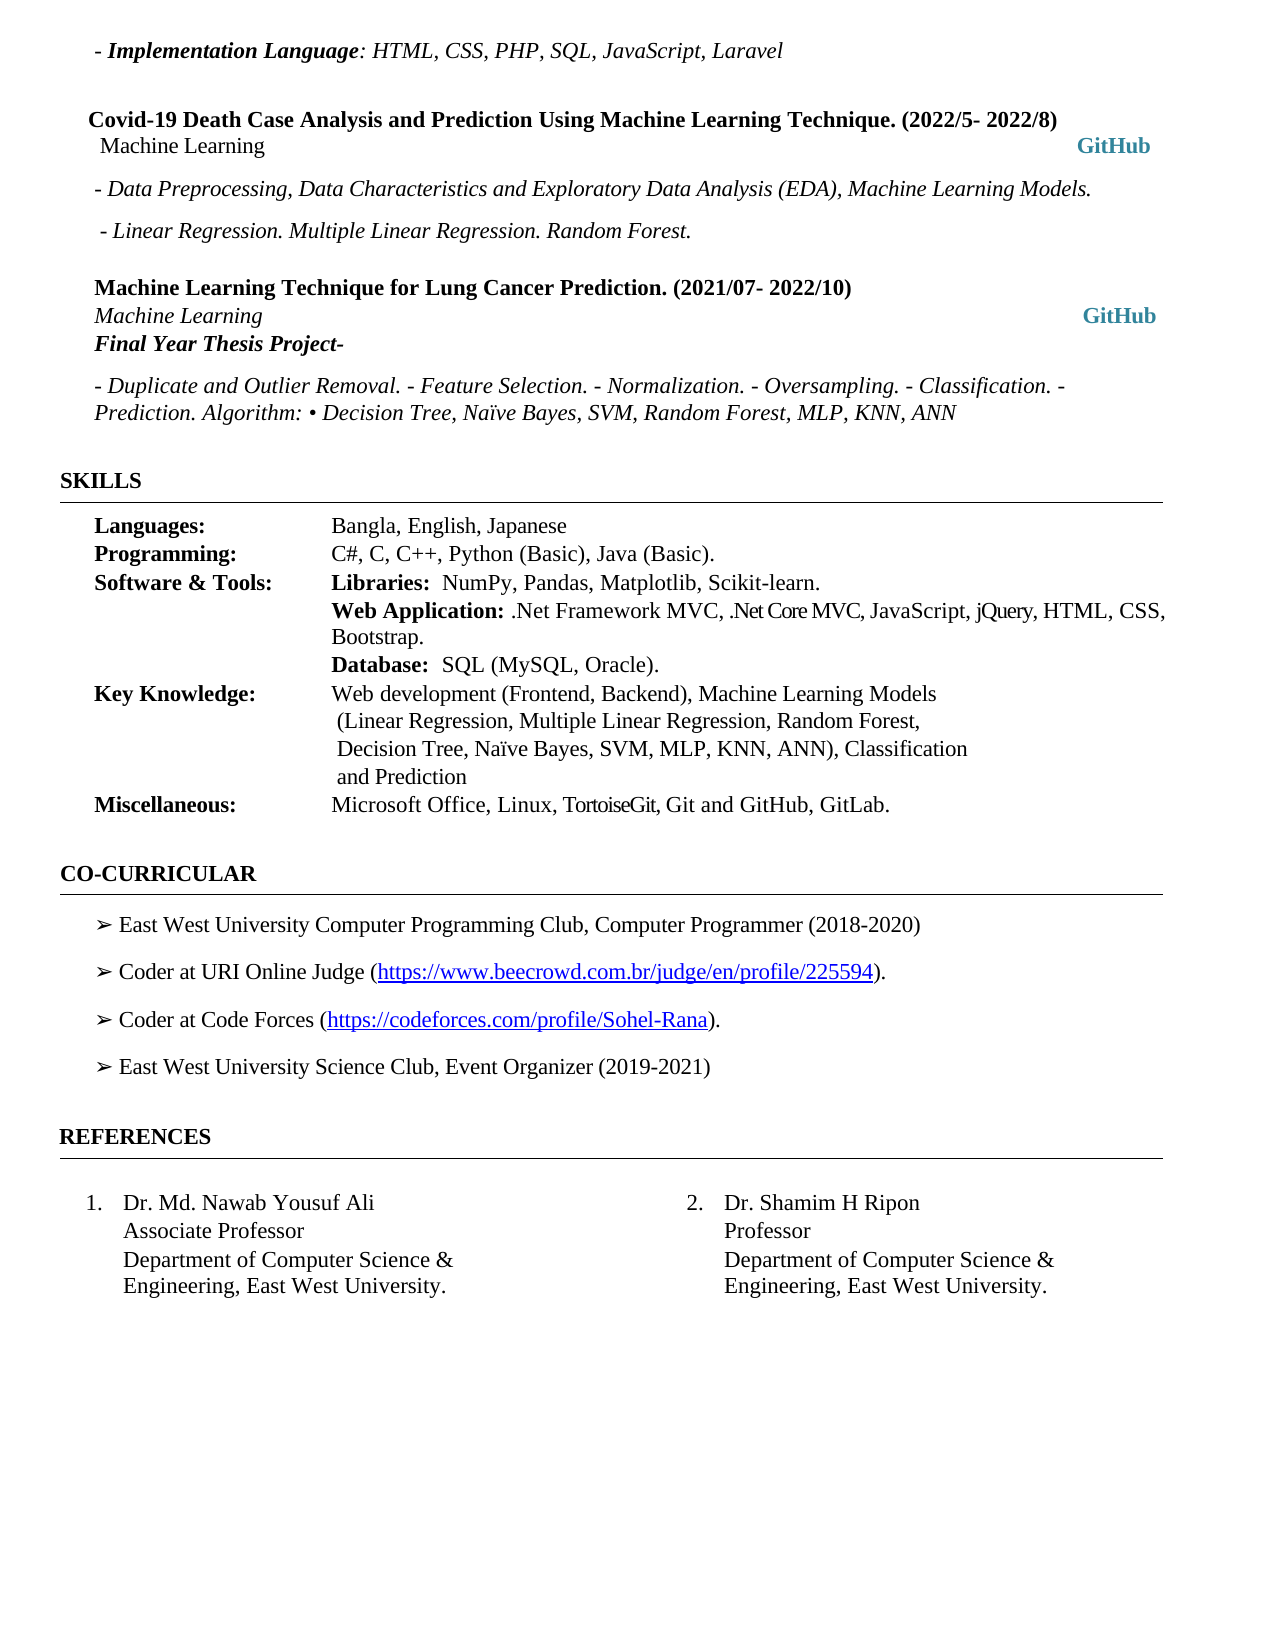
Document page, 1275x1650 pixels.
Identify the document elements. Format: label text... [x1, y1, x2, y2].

subtitle - Implementation Language: HTML, CSS, PHP, SQL, JavaScript, Laravel [94, 37, 1175, 64]
text Miscellaneous: Microsoft Office, Linux, TortoiseGit, Git and GitHub, GitLab. [94, 791, 1175, 818]
list Dr. Md. Nawab Yousuf Ali [85, 1189, 574, 1215]
subtitle CO-CURRICULAR [60, 860, 1175, 886]
text Languages: Bangla, English, Japanese [94, 512, 1175, 538]
text Key Knowledge: Web development (Frontend, Backend), Machine Learning Models (Linear Regression, Multiple Linear Regression, Random Forest, Decision Tree, Naïve Bayes, SVM, MLP, KNN, ANN), Classification and Prediction [94, 680, 993, 790]
text Final Year Thesis Project- [94, 330, 1175, 357]
subtitle ➢ Coder at URI Online Judge (https://www.beecrowd.com.br/judge/en/profile/225594). [94, 955, 1175, 987]
text Software & Tools: Libraries: NumPy, Pandas, Matplotlib, Scikit-learn. [94, 569, 1175, 595]
text Machine Learning Technique for Lung Cancer Prediction. (2021/07- 2022/10) [94, 274, 1175, 300]
subtitle - Data Preprocessing, Data Characteristics and Exploratory Data Analysis (EDA), Machine Learning Models. [94, 175, 1175, 201]
text Associate Professor [123, 1217, 574, 1244]
text Department of Computer Science & Engineering, East West University. [123, 1246, 574, 1298]
text Department of Computer Science & Engineering, East West University. [724, 1246, 1175, 1298]
subtitle ➢ Coder at Code Forces (https://codeforces.com/profile/Sohel-Rana). [94, 1002, 1175, 1034]
subtitle REFERENCES [48, 1123, 1175, 1149]
text Professor [724, 1217, 1175, 1244]
text Programming: C#, C, C++, Python (Basic), Java (Basic). [94, 540, 1175, 567]
subtitle Covid-19 Death Case Analysis and Prediction Using Machine Learning Technique. (2022/5- 2022/8) [48, 106, 1175, 132]
subtitle ➢ East West University Computer Programming Club, Computer Programmer (2018-2020) [94, 908, 1175, 939]
list Dr. Shamim H Ripon [686, 1189, 1175, 1215]
text Machine Learning GitHub [94, 302, 1175, 328]
subtitle - Linear Regression. Multiple Linear Regression. Random Forest. [94, 217, 1175, 244]
subtitle - Duplicate and Outlier Removal. - Feature Selection. - Normalization. - Oversampling. - Classification. - Prediction. Algorithm: • Decision Tree, Naïve Bayes, SVM, Random Forest, MLP, KNN, ANN [94, 372, 1175, 425]
subtitle ➢ East West University Science Club, Event Organizer (2019-2021) [94, 1050, 1175, 1081]
subtitle Machine Learning GitHub [48, 132, 1175, 159]
text Web Application: .Net Framework MVC, .Net Core MVC, JavaScript, jQuery, HTML, CSS, Bootstrap. [331, 597, 1175, 649]
text Database: SQL (MySQL, Oracle). [331, 651, 1175, 678]
subtitle SKILLS [60, 468, 1175, 494]
